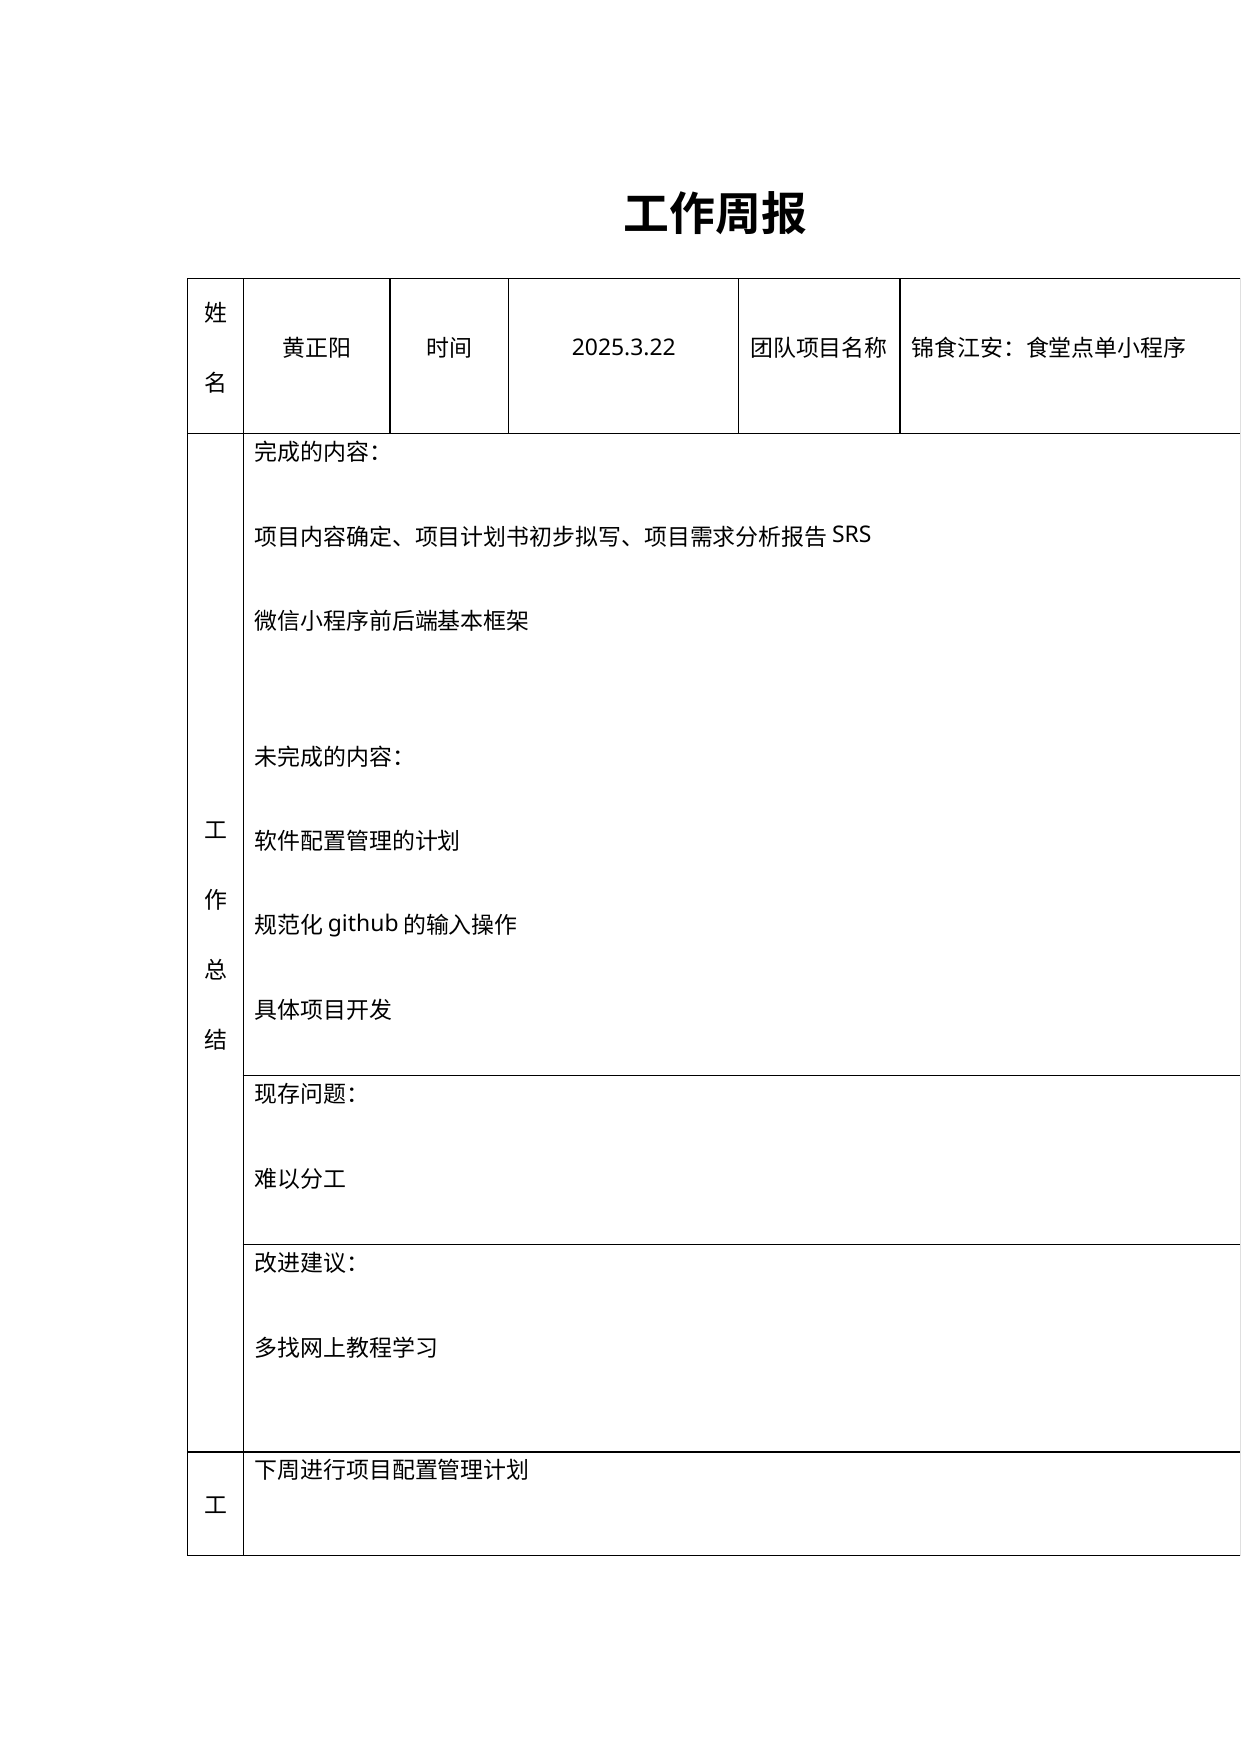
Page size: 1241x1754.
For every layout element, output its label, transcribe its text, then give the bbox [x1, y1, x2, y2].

table_cell 下周进行项目配置管理计划 [244, 1453, 1240, 1555]
table_cell 工作总结 [188, 434, 243, 1451]
table_cell 完成的内容： 项目内容确定、项目计划书初步拟写、项目需求分析报告SRS 微信小程序前后端基本框架 未完成的内容： 软件配置管理的计划 规范化github的输入操作 具体项目开发 [244, 434, 1240, 1075]
table_header 工作周报 [188, 162, 1240, 278]
table_cell 现存问题： 难以分工 [244, 1076, 1240, 1244]
table_cell 2025.3.22 [509, 279, 738, 433]
table_cell 工作计划 [188, 1453, 243, 1555]
table_cell 团队项目名称 [739, 279, 899, 433]
table_cell 时间 [391, 279, 508, 433]
table_cell 姓名 [188, 279, 243, 433]
table_cell 改进建议： 多找网上教程学习 [244, 1245, 1240, 1451]
table_cell 黄正阳 [244, 279, 389, 433]
table_cell 锦食江安：食堂点单小程序 [901, 279, 1240, 433]
